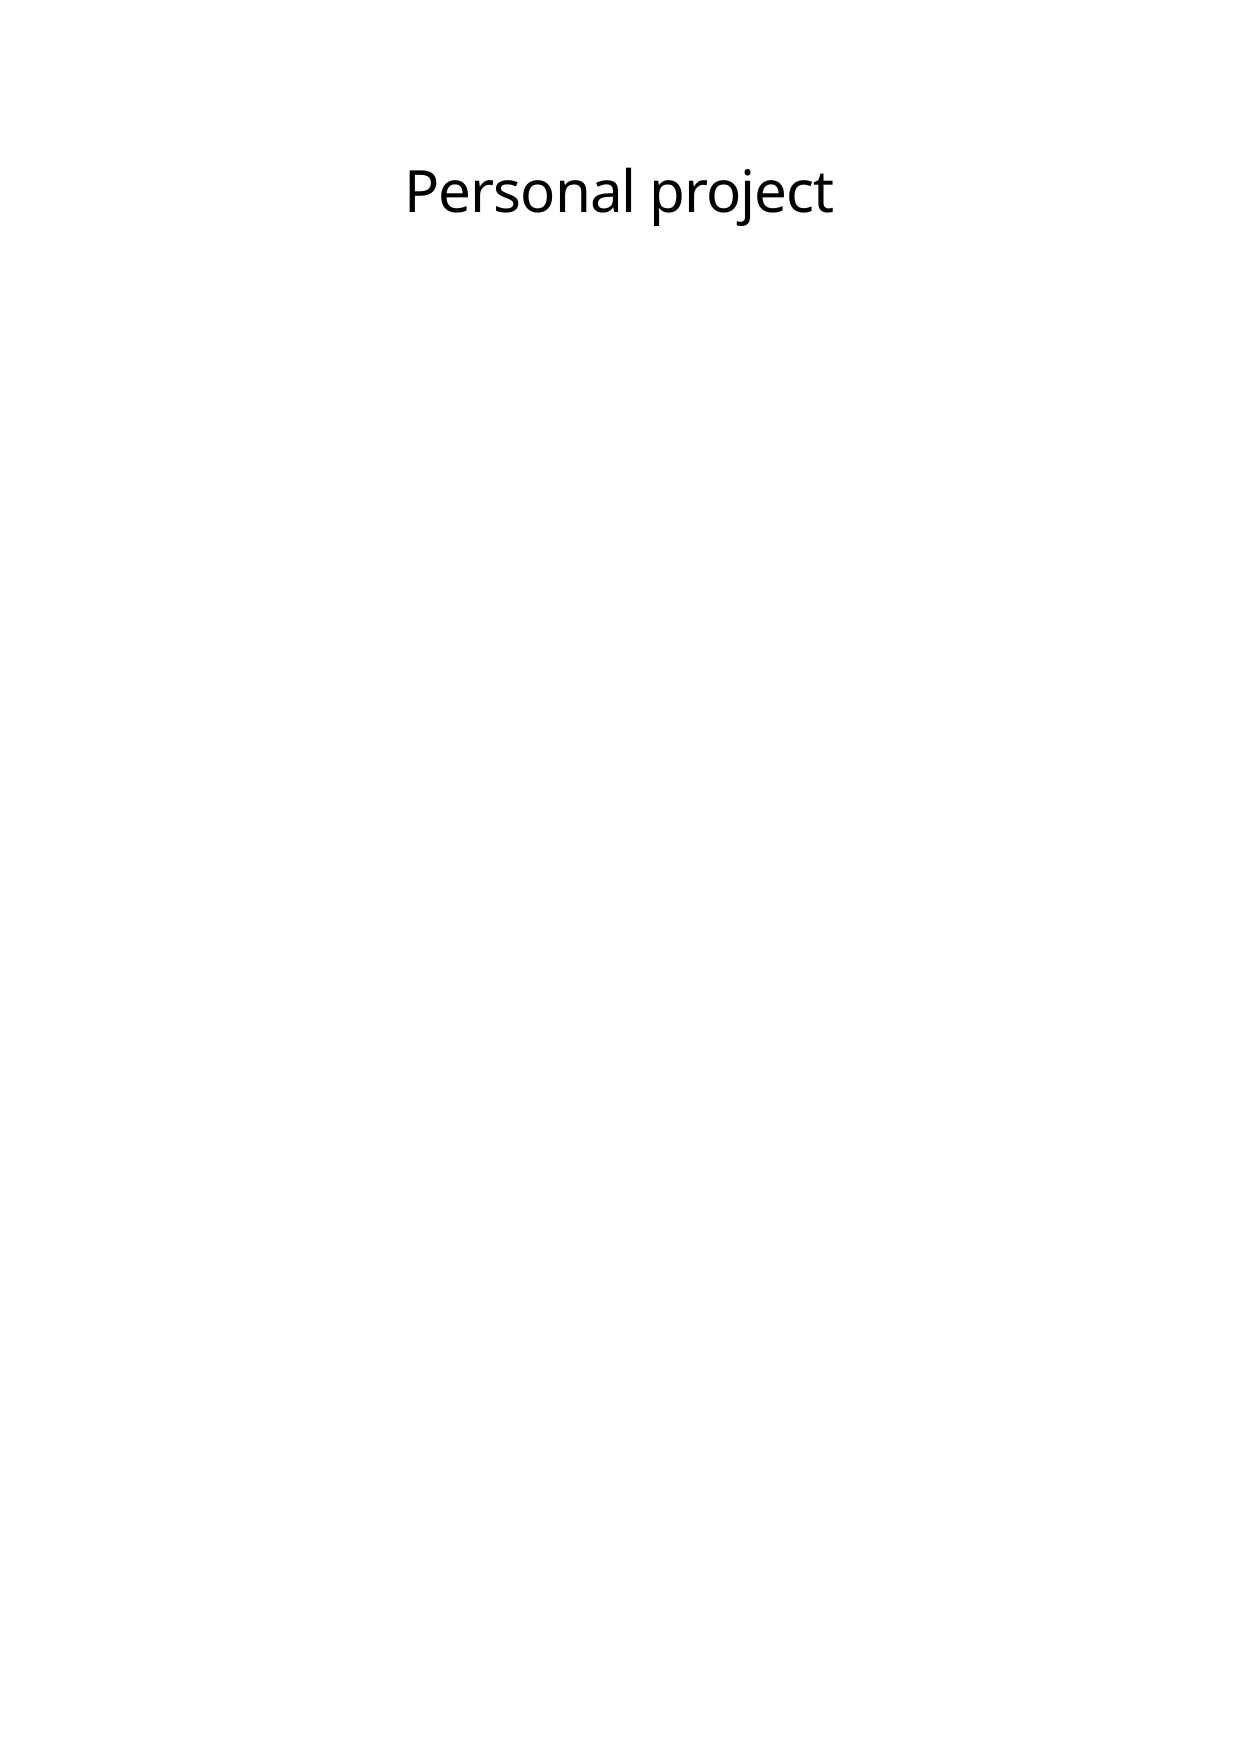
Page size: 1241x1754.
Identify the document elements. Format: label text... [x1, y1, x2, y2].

title Personal project [150, 150, 1090, 229]
